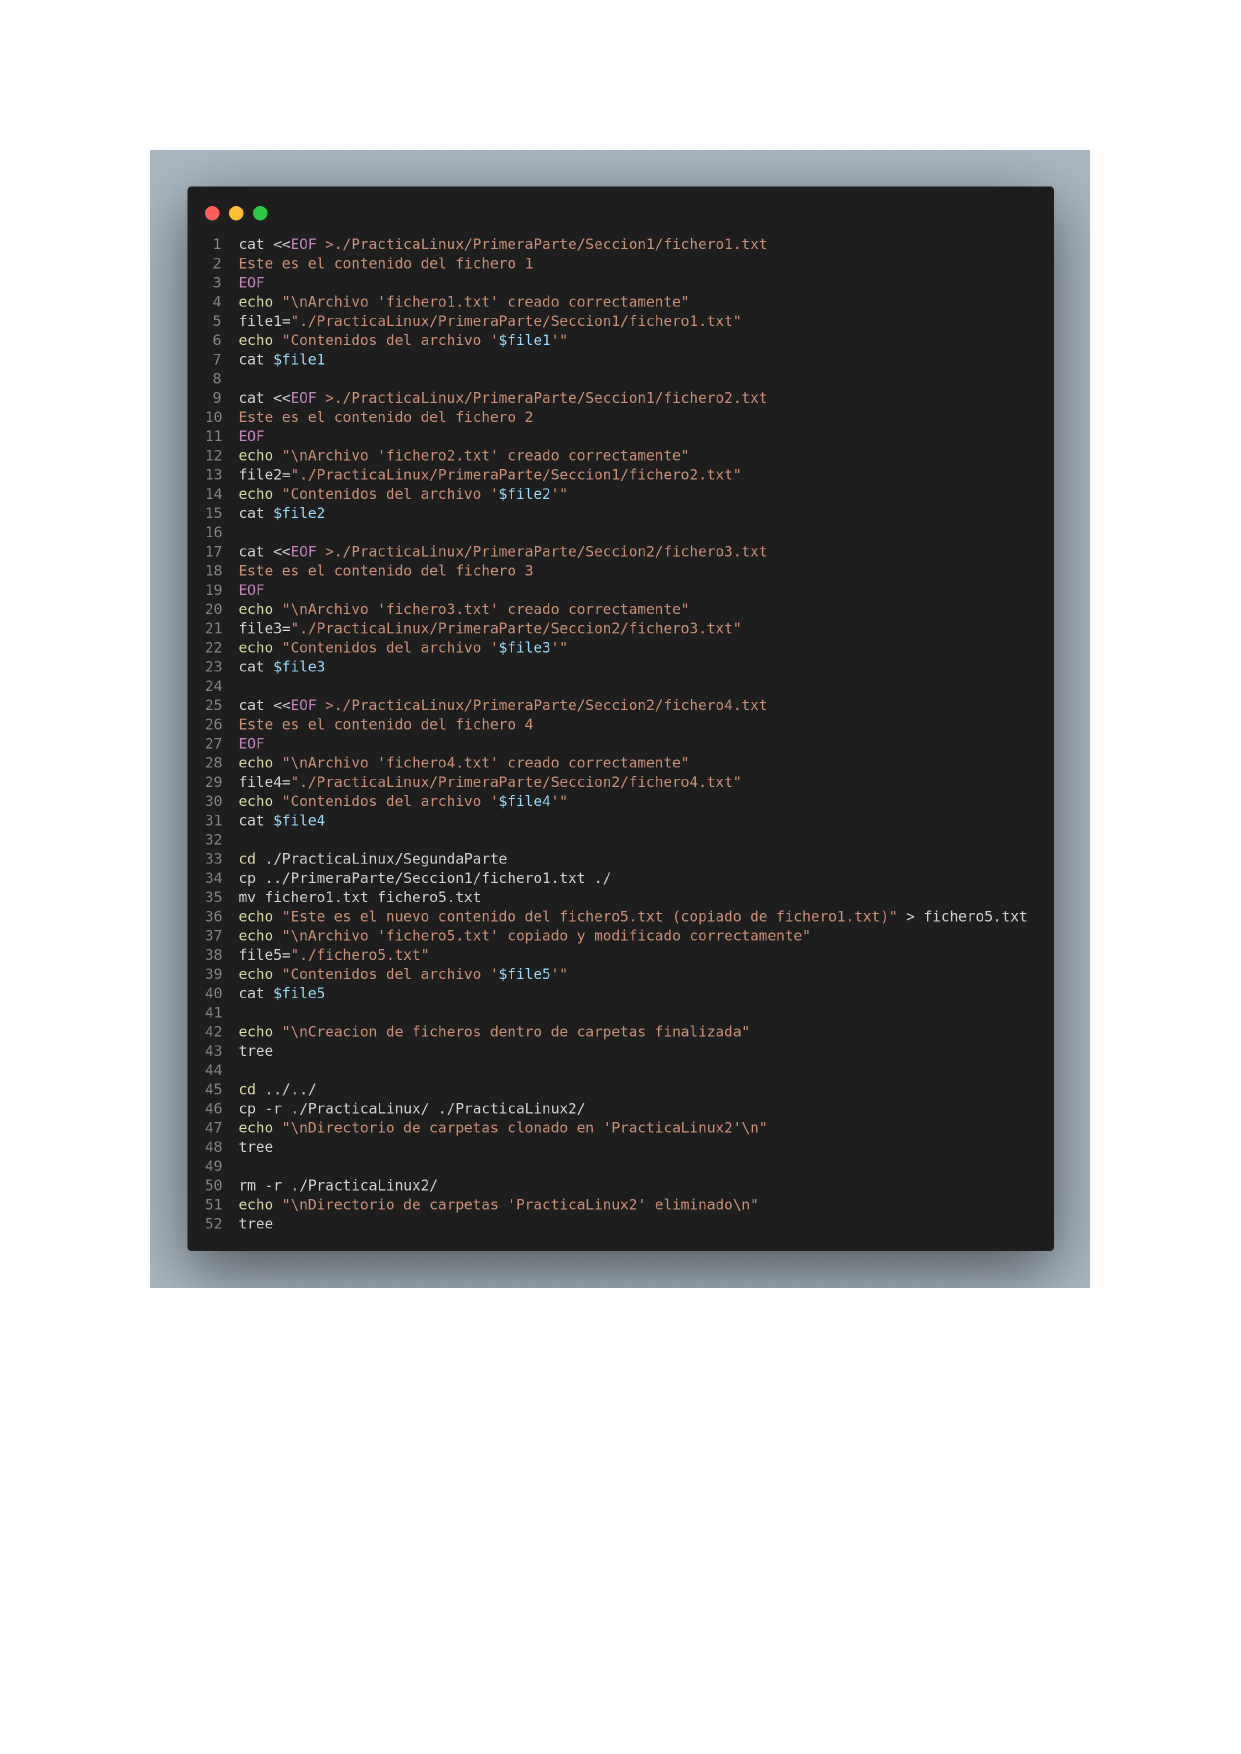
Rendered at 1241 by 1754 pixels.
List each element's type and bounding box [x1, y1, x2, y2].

picture [150, 150, 1091, 1288]
